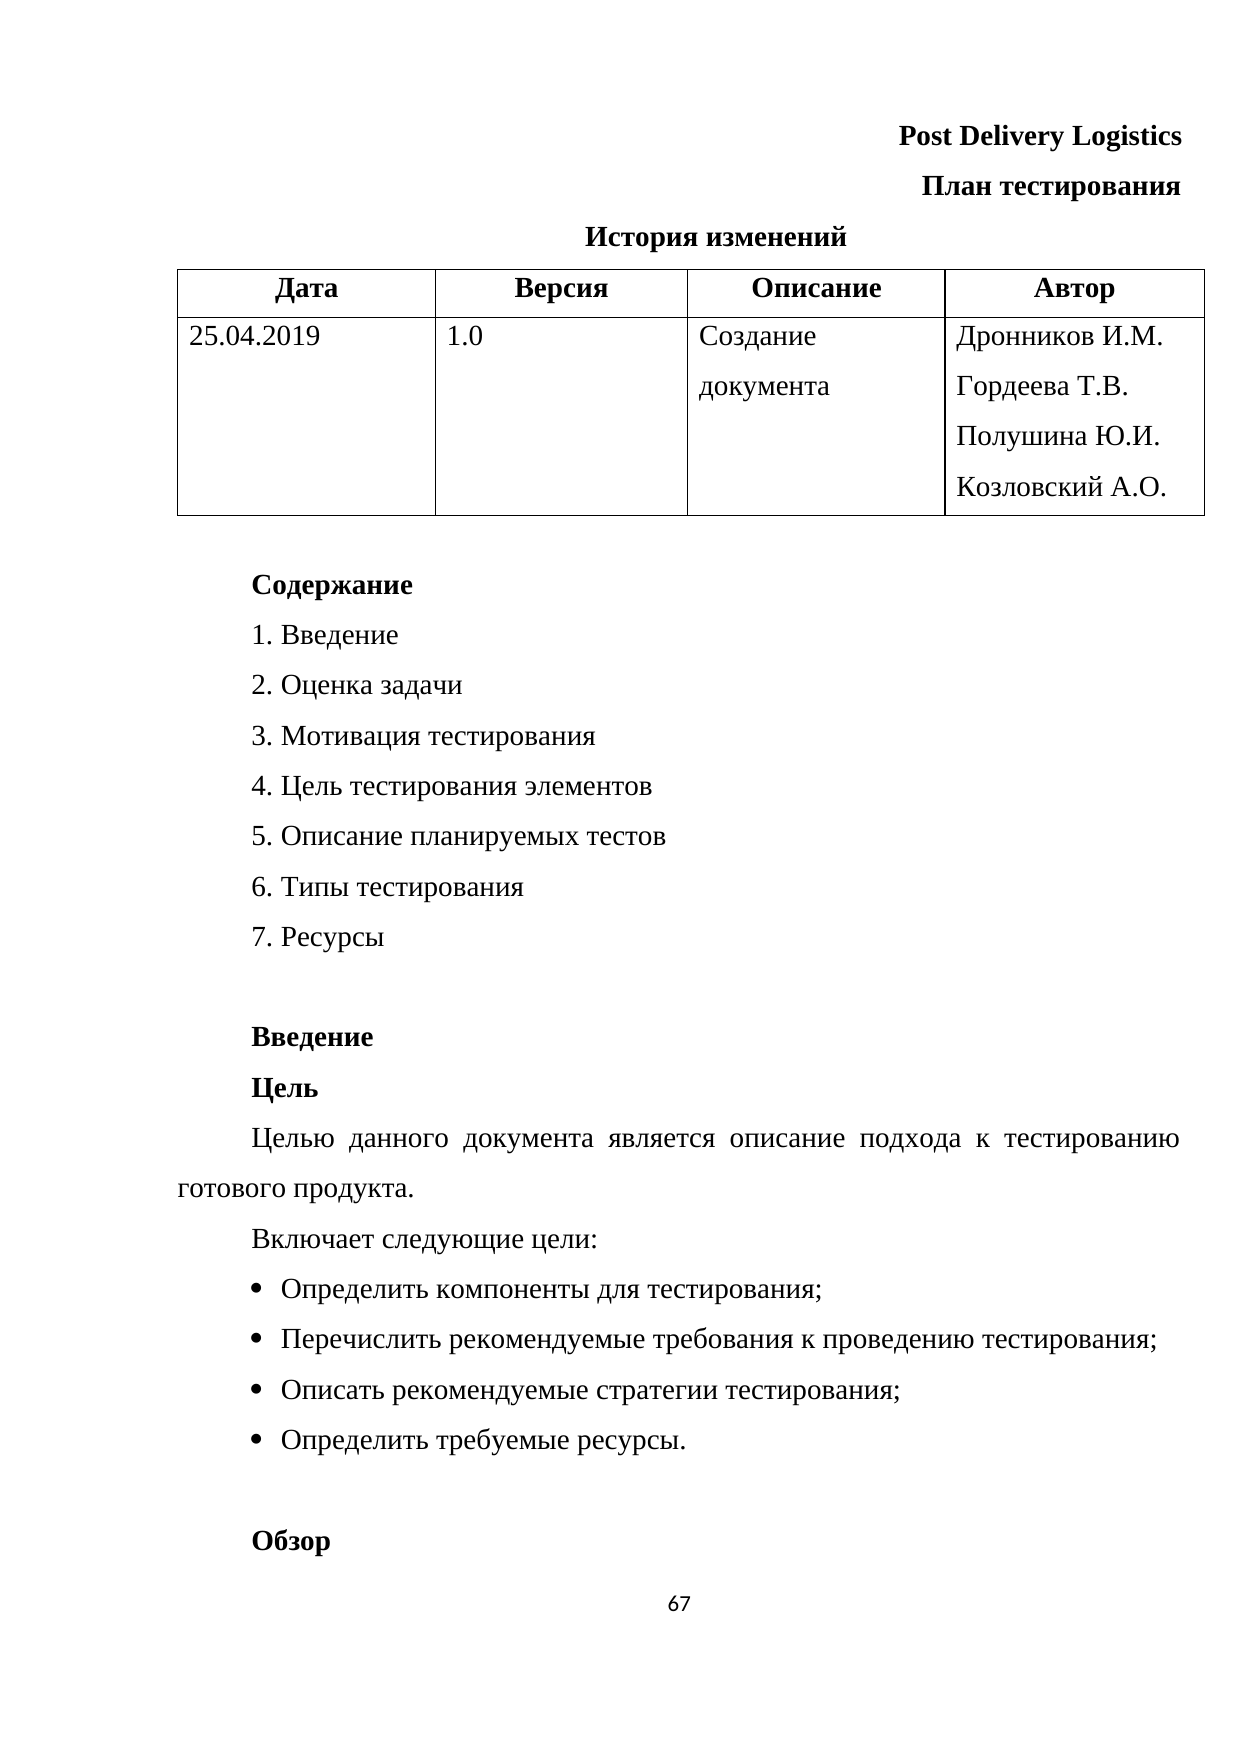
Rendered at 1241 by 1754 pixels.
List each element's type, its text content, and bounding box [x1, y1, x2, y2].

table_header Версия [436, 270, 687, 317]
text 2. Оценка задачи [177, 667, 1181, 701]
table_cell Дронников И.М. Гордеева Т.В. Полушина Ю.И. Козловский А.О. [946, 318, 1204, 515]
table_cell 25.04.2019 [178, 318, 435, 515]
text История изменений [177, 219, 1181, 252]
table_cell Создание документа [688, 318, 944, 515]
table_header Описание [688, 270, 944, 317]
text 5. Описание планируемых тестов [177, 818, 1181, 852]
text 7. Ресурсы [177, 919, 1181, 952]
text 6. Типы тестирования [177, 869, 1181, 902]
text Содержание [177, 567, 1181, 600]
table_header Автор [946, 270, 1204, 317]
list Описать рекомендуемые стратегии тестирования; [177, 1372, 1181, 1406]
list Определить компоненты для тестирования; [177, 1271, 1181, 1305]
text Цель [177, 1070, 1181, 1103]
text Целью данного документа является описание подхода к тестированию готового продукта. [177, 1120, 1181, 1204]
text 3. Мотивация тестирования [177, 718, 1181, 751]
table_header Дата [178, 270, 435, 317]
table_cell 1.0 [436, 318, 687, 515]
list Определить требуемые ресурсы. [177, 1422, 1181, 1456]
text Post Delivery Logistics [177, 118, 1182, 152]
text Обзор [177, 1523, 1181, 1557]
list Перечислить рекомендуемые требования к проведению тестирования; [177, 1322, 1181, 1355]
text Включает следующие цели: [177, 1221, 1181, 1254]
text 1. Введение [177, 617, 1181, 651]
text План тестирования [177, 168, 1181, 202]
text 4. Цель тестирования элементов [177, 768, 1181, 802]
text Введение [177, 1019, 1181, 1053]
